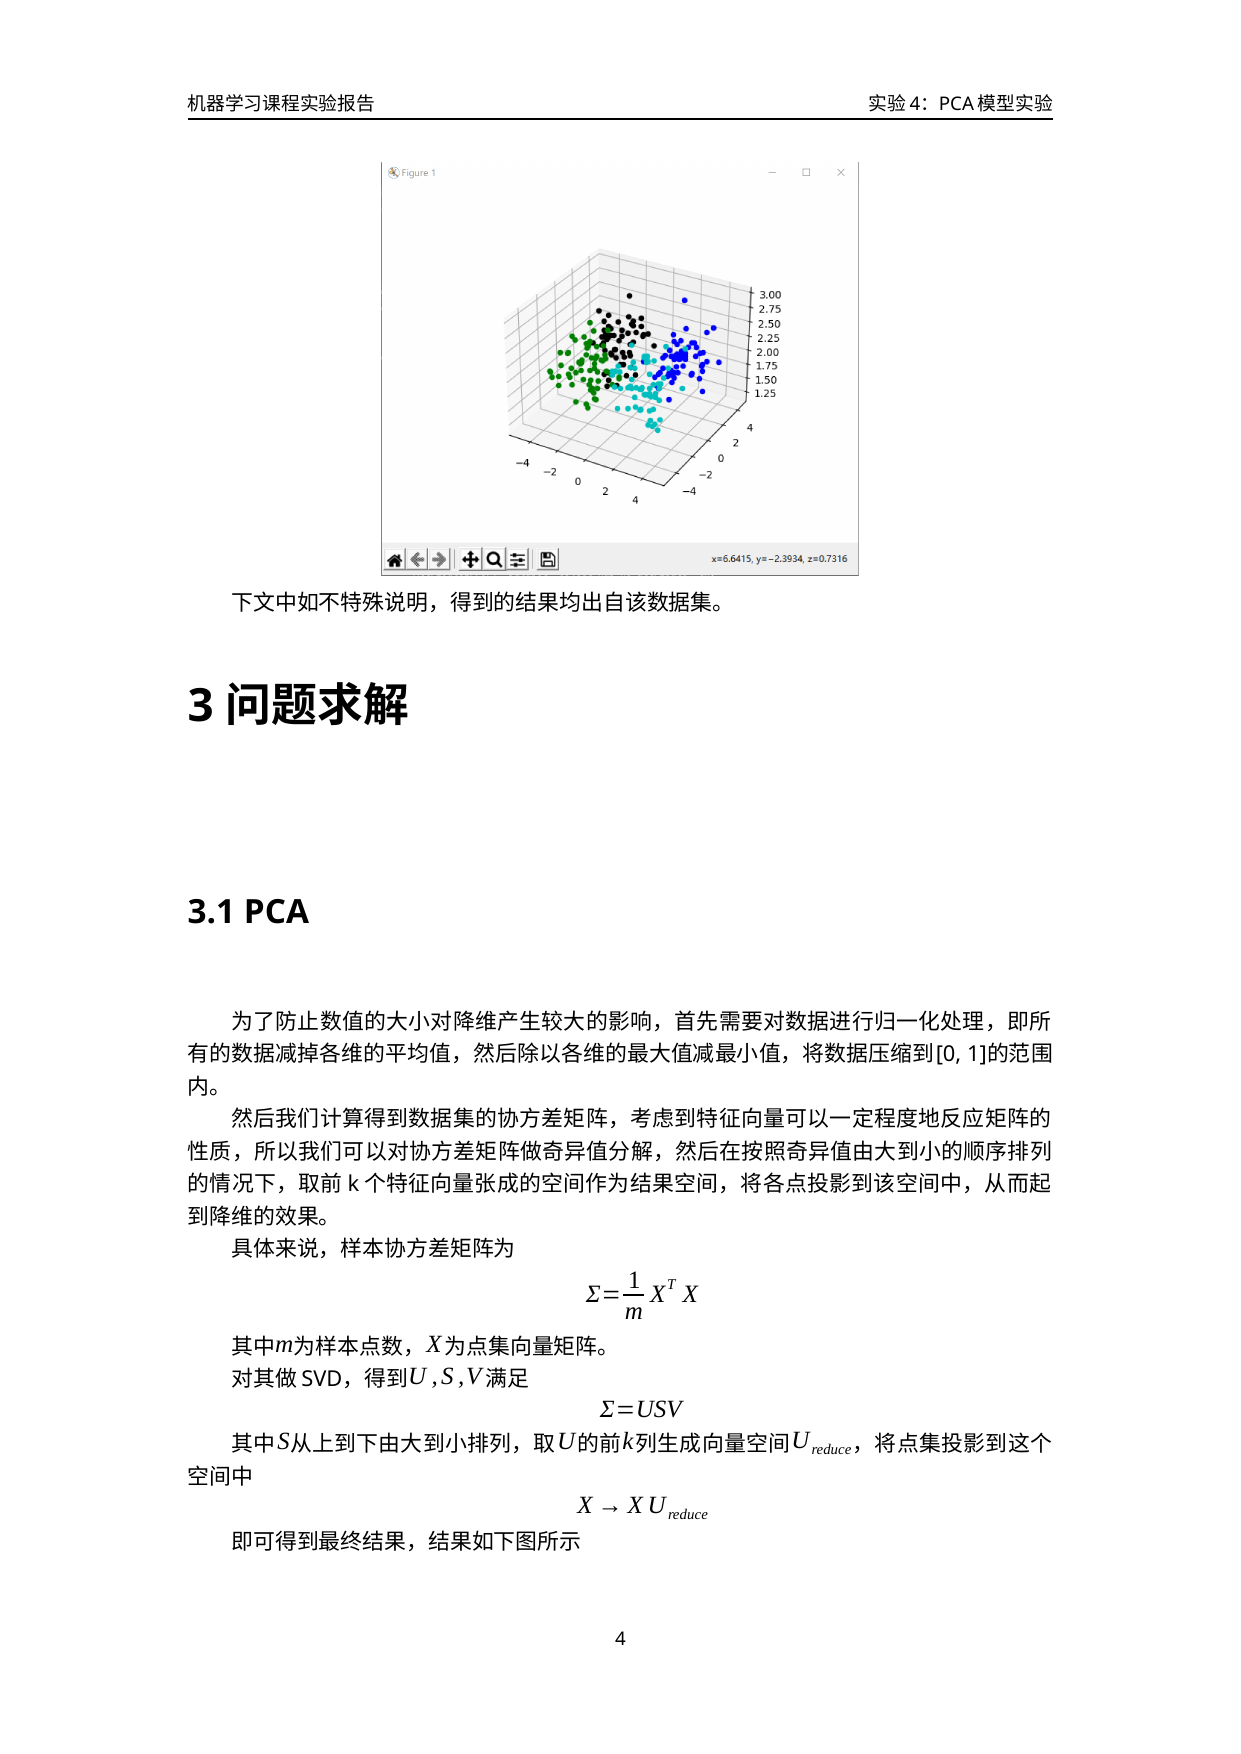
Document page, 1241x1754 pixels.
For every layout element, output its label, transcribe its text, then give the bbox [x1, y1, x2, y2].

text 下文中如不特殊说明，得到的结果均出自该数据集。 [187, 584, 1053, 617]
text 然后我们计算得到数据集的协方差矩阵，考虑到特征向量可以一定程度地反应矩阵的性质，所以我们可以对协方差矩阵做奇异值分解，然后在按照奇异值由大到小的顺序排列的情况下，取前k个特征向量张成的空间作为结果空间，将各点投影到该空间中，从而起到降维的效果。 [187, 1101, 1053, 1231]
subtitle 问题求解 [187, 652, 1053, 750]
text 即可得到最终结果，结果如下图所示 [187, 1523, 1053, 1556]
text 其中为样本点数，为点集向量矩阵。 [187, 1328, 1053, 1361]
picture [381, 162, 859, 576]
text 为了防止数值的大小对降维产生较大的影响，首先需要对数据进行归一化处理，即所有的数据减掉各维的平均值，然后除以各维的最大值减最小值，将数据压缩到[0, 1]的范围内。 [187, 1003, 1053, 1101]
text 对其做SVD，得到满足 [187, 1361, 1053, 1393]
text 其中从上到下由大到小排列，取的前列生成向量空间，将点集投影到这个空间中 [187, 1426, 1053, 1491]
text 具体来说，样本协方差矩阵为 [187, 1231, 1053, 1263]
subtitle PCA [187, 878, 1053, 943]
